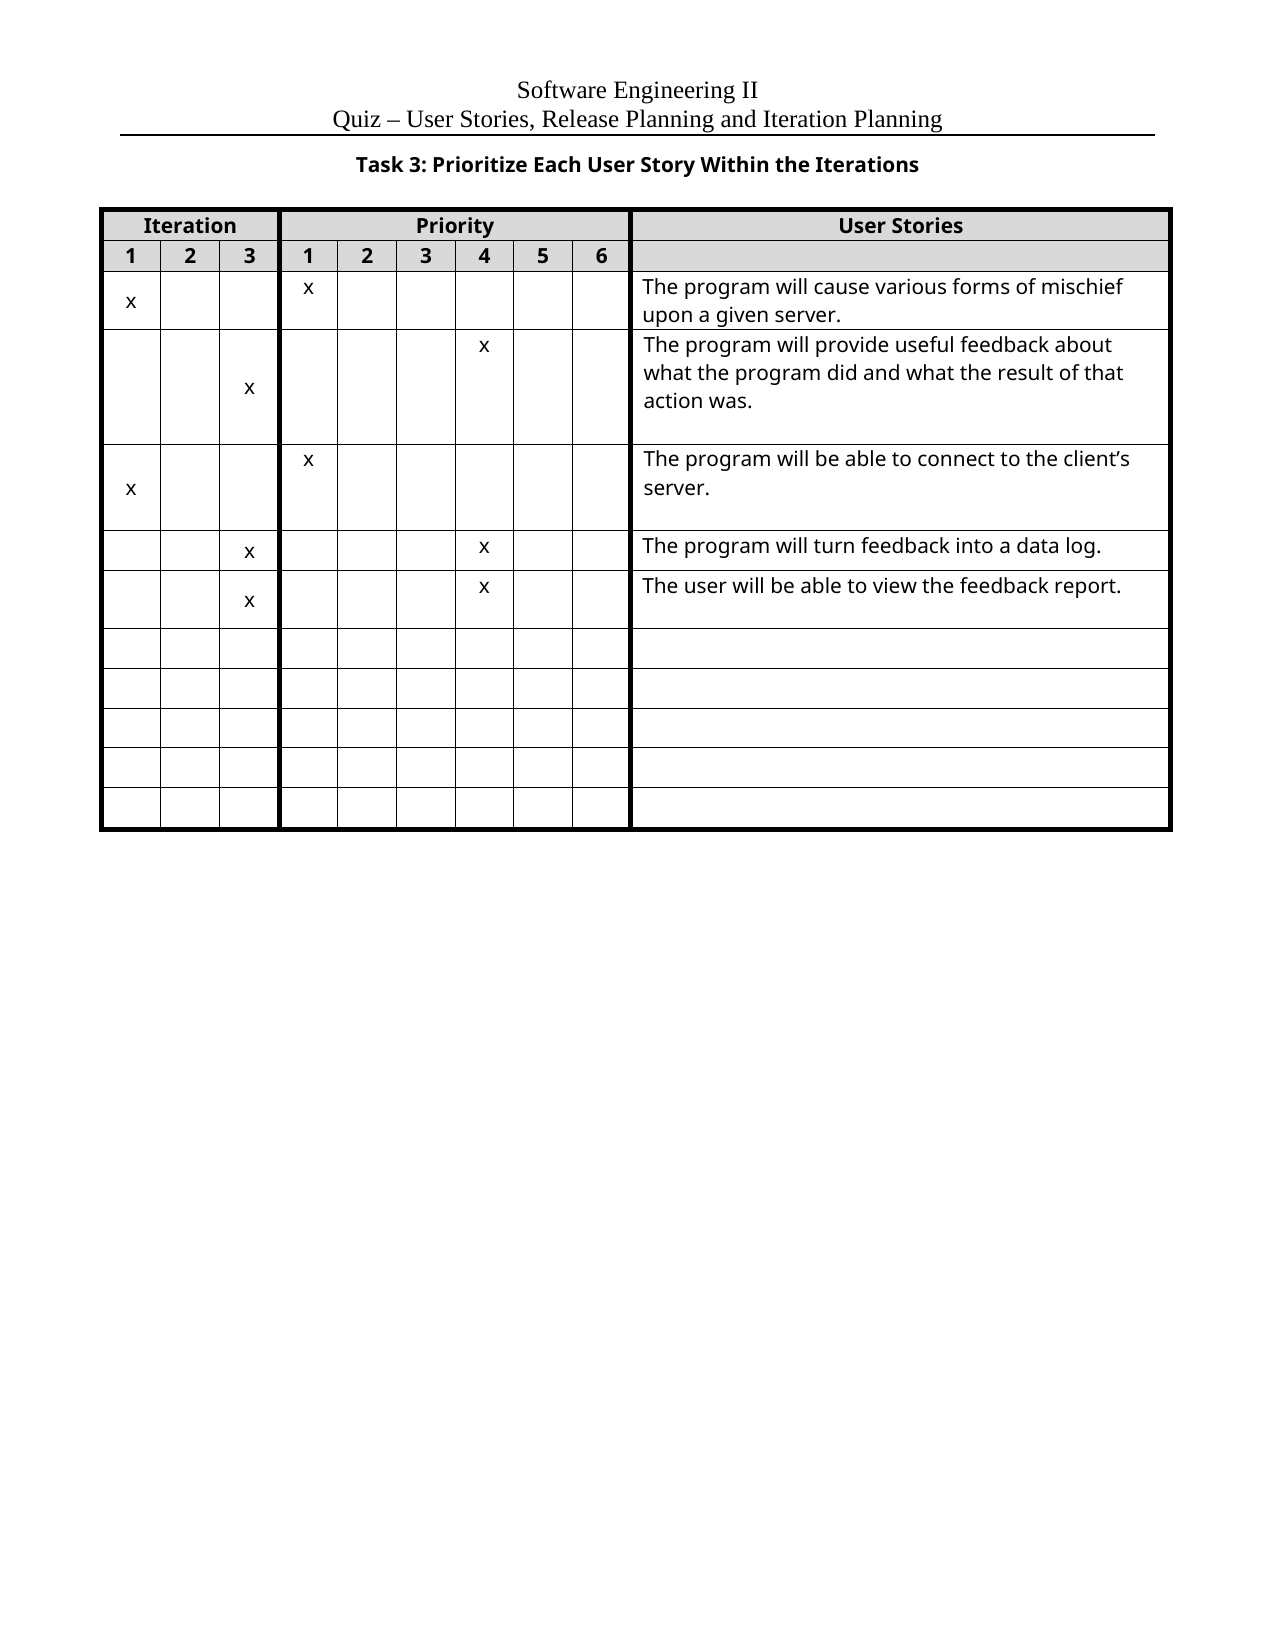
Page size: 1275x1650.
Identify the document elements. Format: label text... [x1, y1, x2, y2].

table_cell [397, 272, 455, 329]
table_cell x [104, 272, 160, 329]
table_cell [161, 629, 219, 667]
table_cell [573, 571, 628, 628]
table_cell x [456, 571, 513, 628]
table_cell [573, 788, 628, 827]
table_cell [456, 788, 513, 827]
table_cell 4 [456, 241, 513, 271]
table_cell [161, 272, 219, 329]
table_cell x [282, 272, 337, 329]
table_cell [338, 531, 396, 570]
table_cell [514, 629, 572, 667]
table_cell [161, 445, 219, 530]
table_header Priority [282, 212, 628, 240]
table_cell x [282, 445, 337, 530]
table_cell [338, 272, 396, 329]
table_cell [161, 788, 219, 827]
table_cell [397, 330, 455, 443]
table_cell [104, 531, 160, 570]
table_cell [282, 629, 337, 667]
table_cell [161, 571, 219, 628]
table_cell [161, 669, 219, 707]
table_cell [220, 748, 277, 787]
table_cell The program will be able to connect to the client’s server. [633, 445, 1168, 530]
table_cell [397, 571, 455, 628]
table_cell [573, 709, 628, 747]
table_cell [633, 629, 1168, 667]
table_cell [220, 709, 277, 747]
table_cell [397, 629, 455, 667]
table_cell [573, 748, 628, 787]
table_cell [220, 669, 277, 707]
table_cell [104, 748, 160, 787]
table_cell [104, 629, 160, 667]
table_cell 2 [338, 241, 396, 271]
table_cell [161, 709, 219, 747]
table_cell [573, 531, 628, 570]
table_header Iteration [104, 212, 277, 240]
table_cell [633, 748, 1168, 787]
table_cell [338, 445, 396, 530]
table_cell x [456, 531, 513, 570]
table_cell [514, 669, 572, 707]
table_cell [456, 748, 513, 787]
table_cell [514, 748, 572, 787]
table_cell [456, 709, 513, 747]
table_cell [104, 669, 160, 707]
table_cell [338, 669, 396, 707]
table_cell The user will be able to view the feedback report. [633, 571, 1168, 628]
table_cell [456, 272, 513, 329]
table_cell The program will cause various forms of mischief upon a given server. [633, 272, 1168, 329]
table_cell [573, 629, 628, 667]
table_cell [338, 748, 396, 787]
table_cell [397, 709, 455, 747]
table_cell [514, 272, 572, 329]
table_cell [338, 788, 396, 827]
table_cell [161, 531, 219, 570]
table_cell [573, 669, 628, 707]
table_cell [397, 748, 455, 787]
table_cell 2 [161, 241, 219, 271]
table_cell [397, 445, 455, 530]
table_cell [338, 330, 396, 443]
table_cell [514, 788, 572, 827]
table_cell x [220, 531, 277, 570]
table_cell [338, 709, 396, 747]
table_cell [282, 531, 337, 570]
table_cell [104, 330, 160, 443]
table_cell [282, 748, 337, 787]
table_cell [104, 709, 160, 747]
table_cell [282, 709, 337, 747]
table_cell [220, 788, 277, 827]
text Task 3: Prioritize Each User Story Within the Iterations [120, 150, 1155, 178]
table_cell [161, 748, 219, 787]
table_cell x [104, 445, 160, 530]
table_cell The program will turn feedback into a data log. [633, 531, 1168, 570]
table_cell [397, 788, 455, 827]
table_cell [282, 669, 337, 707]
table_cell [104, 788, 160, 827]
table_cell The program will provide useful feedback about what the program did and what the result of that action was. [633, 330, 1168, 443]
table_cell [456, 445, 513, 530]
table_cell [514, 531, 572, 570]
table_cell [514, 571, 572, 628]
table_cell [282, 330, 337, 443]
table_cell [161, 330, 219, 443]
table_cell 1 [104, 241, 160, 271]
table_cell [104, 571, 160, 628]
table_cell [282, 571, 337, 628]
table_cell [633, 669, 1168, 707]
table_cell [573, 272, 628, 329]
table_cell [338, 629, 396, 667]
table_cell x [456, 330, 513, 443]
table_cell 5 [514, 241, 572, 271]
table_cell x [220, 330, 277, 443]
table_cell [514, 709, 572, 747]
table_cell 3 [220, 241, 277, 271]
table_cell [220, 272, 277, 329]
table_cell [633, 788, 1168, 827]
table_cell [338, 571, 396, 628]
table_cell [573, 445, 628, 530]
table_cell [397, 669, 455, 707]
table_cell [456, 629, 513, 667]
table_cell 1 [282, 241, 337, 271]
table_cell [282, 788, 337, 827]
table_cell [220, 629, 277, 667]
table_cell [573, 330, 628, 443]
table_header User Stories [633, 212, 1168, 240]
table_cell [397, 531, 455, 570]
table_cell [633, 709, 1168, 747]
table_cell [456, 669, 513, 707]
table_cell [220, 445, 277, 530]
table_cell [514, 445, 572, 530]
table_cell 3 [397, 241, 455, 271]
table_cell [514, 330, 572, 443]
table_cell 6 [573, 241, 628, 271]
table_cell x [220, 571, 277, 628]
table_cell [633, 241, 1168, 271]
